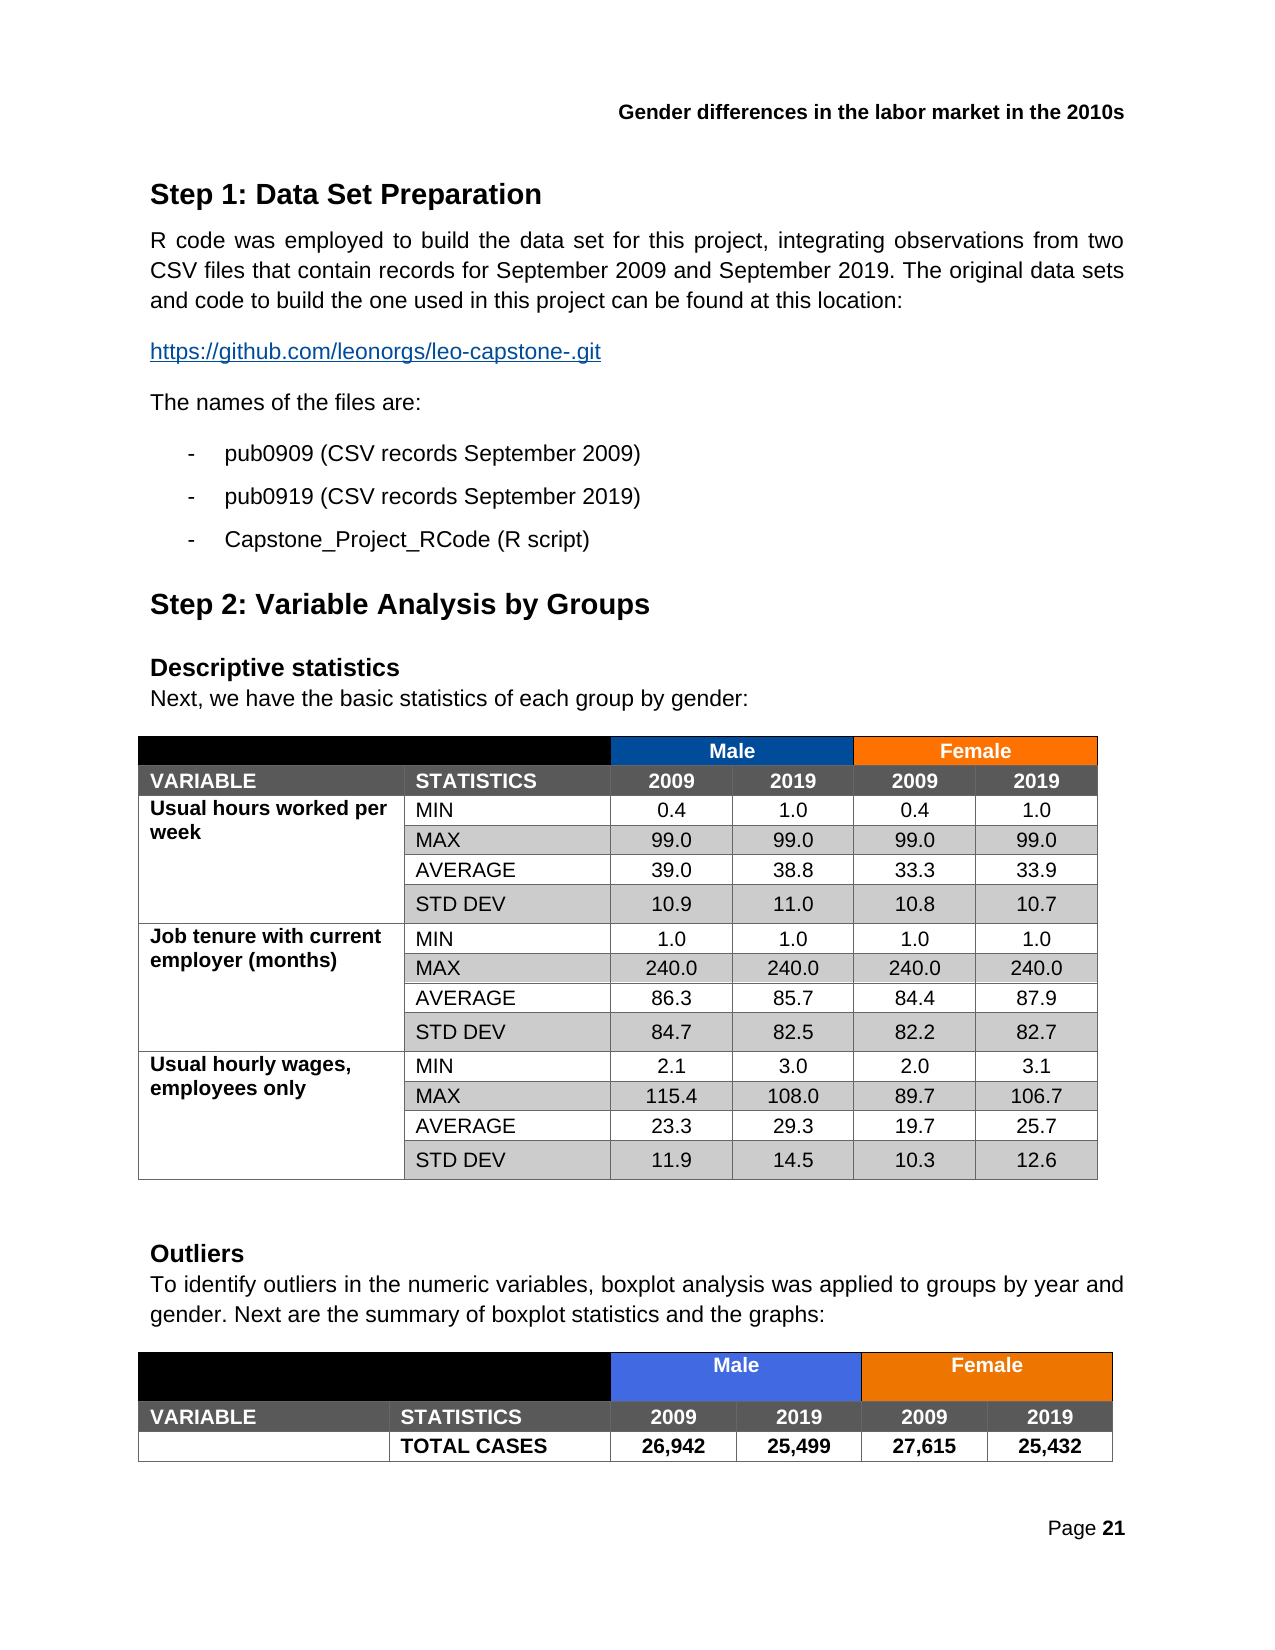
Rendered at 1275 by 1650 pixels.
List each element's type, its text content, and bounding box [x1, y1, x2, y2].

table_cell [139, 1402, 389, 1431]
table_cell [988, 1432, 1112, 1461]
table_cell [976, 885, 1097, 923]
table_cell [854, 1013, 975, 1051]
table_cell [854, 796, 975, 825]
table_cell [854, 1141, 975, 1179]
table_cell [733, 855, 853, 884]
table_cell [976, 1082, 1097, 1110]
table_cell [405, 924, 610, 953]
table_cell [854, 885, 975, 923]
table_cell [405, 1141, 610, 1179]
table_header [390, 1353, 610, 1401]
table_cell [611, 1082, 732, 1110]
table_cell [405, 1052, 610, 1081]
subtitle Step 1: Data Set Preparation [150, 177, 1125, 211]
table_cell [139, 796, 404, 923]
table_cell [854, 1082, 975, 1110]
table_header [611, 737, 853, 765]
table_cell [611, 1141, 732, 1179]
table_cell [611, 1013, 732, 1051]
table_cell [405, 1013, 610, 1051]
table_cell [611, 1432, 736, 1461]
text The names of the files are: [150, 389, 1125, 415]
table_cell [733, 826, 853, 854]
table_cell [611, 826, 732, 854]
subtitle Outliers [150, 1239, 1125, 1268]
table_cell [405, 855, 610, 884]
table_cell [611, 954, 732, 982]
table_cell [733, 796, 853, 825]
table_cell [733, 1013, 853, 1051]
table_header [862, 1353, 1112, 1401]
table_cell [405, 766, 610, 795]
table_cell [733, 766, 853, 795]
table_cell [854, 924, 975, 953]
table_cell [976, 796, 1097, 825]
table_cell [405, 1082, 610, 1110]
list pub0919 (CSV records September 2019) [187, 483, 1125, 509]
subtitle Step 2: Variable Analysis by Groups [150, 587, 1125, 621]
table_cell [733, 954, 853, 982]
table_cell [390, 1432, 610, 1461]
text R code was employed to build the data set for this project, integrating observations from two CSV files that contain records for September 2009 and September 2019. The original data sets and code to build the one used in this project can be found at this location: [150, 227, 1125, 313]
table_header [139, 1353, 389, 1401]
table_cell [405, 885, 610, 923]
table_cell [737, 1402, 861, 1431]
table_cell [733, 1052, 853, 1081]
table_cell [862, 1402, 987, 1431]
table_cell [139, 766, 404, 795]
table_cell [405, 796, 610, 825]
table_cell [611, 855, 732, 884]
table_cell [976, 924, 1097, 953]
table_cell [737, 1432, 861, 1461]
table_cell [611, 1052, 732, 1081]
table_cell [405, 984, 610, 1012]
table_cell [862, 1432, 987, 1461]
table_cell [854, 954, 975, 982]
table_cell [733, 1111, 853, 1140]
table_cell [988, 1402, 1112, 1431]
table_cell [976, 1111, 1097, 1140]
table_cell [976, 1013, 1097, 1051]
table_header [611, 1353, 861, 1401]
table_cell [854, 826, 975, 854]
text To identify outliers in the numeric variables, boxplot analysis was applied to groups by year and gender. Next are the summary of boxplot statistics and the graphs: [150, 1271, 1125, 1328]
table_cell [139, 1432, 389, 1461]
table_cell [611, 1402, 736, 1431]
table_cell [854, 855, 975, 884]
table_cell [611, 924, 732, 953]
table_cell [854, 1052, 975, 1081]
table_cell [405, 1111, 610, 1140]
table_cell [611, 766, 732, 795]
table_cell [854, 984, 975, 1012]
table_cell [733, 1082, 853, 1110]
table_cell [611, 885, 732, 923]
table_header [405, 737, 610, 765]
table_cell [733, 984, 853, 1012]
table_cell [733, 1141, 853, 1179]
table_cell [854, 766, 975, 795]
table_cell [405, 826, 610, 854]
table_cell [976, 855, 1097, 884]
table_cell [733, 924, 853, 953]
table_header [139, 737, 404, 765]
text Next, we have the basic statistics of each group by gender: [150, 684, 1125, 711]
text https://github.com/leonorgs/leo-capstone-.git [150, 338, 1125, 364]
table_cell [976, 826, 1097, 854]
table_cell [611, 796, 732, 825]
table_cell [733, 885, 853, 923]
list Capstone_Project_RCode (R script) [187, 526, 1125, 552]
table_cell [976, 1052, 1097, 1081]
list pub0909 (CSV records September 2009) [187, 440, 1125, 466]
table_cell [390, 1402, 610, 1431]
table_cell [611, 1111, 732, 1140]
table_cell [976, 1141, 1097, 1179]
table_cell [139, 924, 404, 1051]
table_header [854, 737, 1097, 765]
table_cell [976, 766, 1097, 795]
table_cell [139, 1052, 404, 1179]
subtitle Descriptive statistics [150, 653, 1125, 682]
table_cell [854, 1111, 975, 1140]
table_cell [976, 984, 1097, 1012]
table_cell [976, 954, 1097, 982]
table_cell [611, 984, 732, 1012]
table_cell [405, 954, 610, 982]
